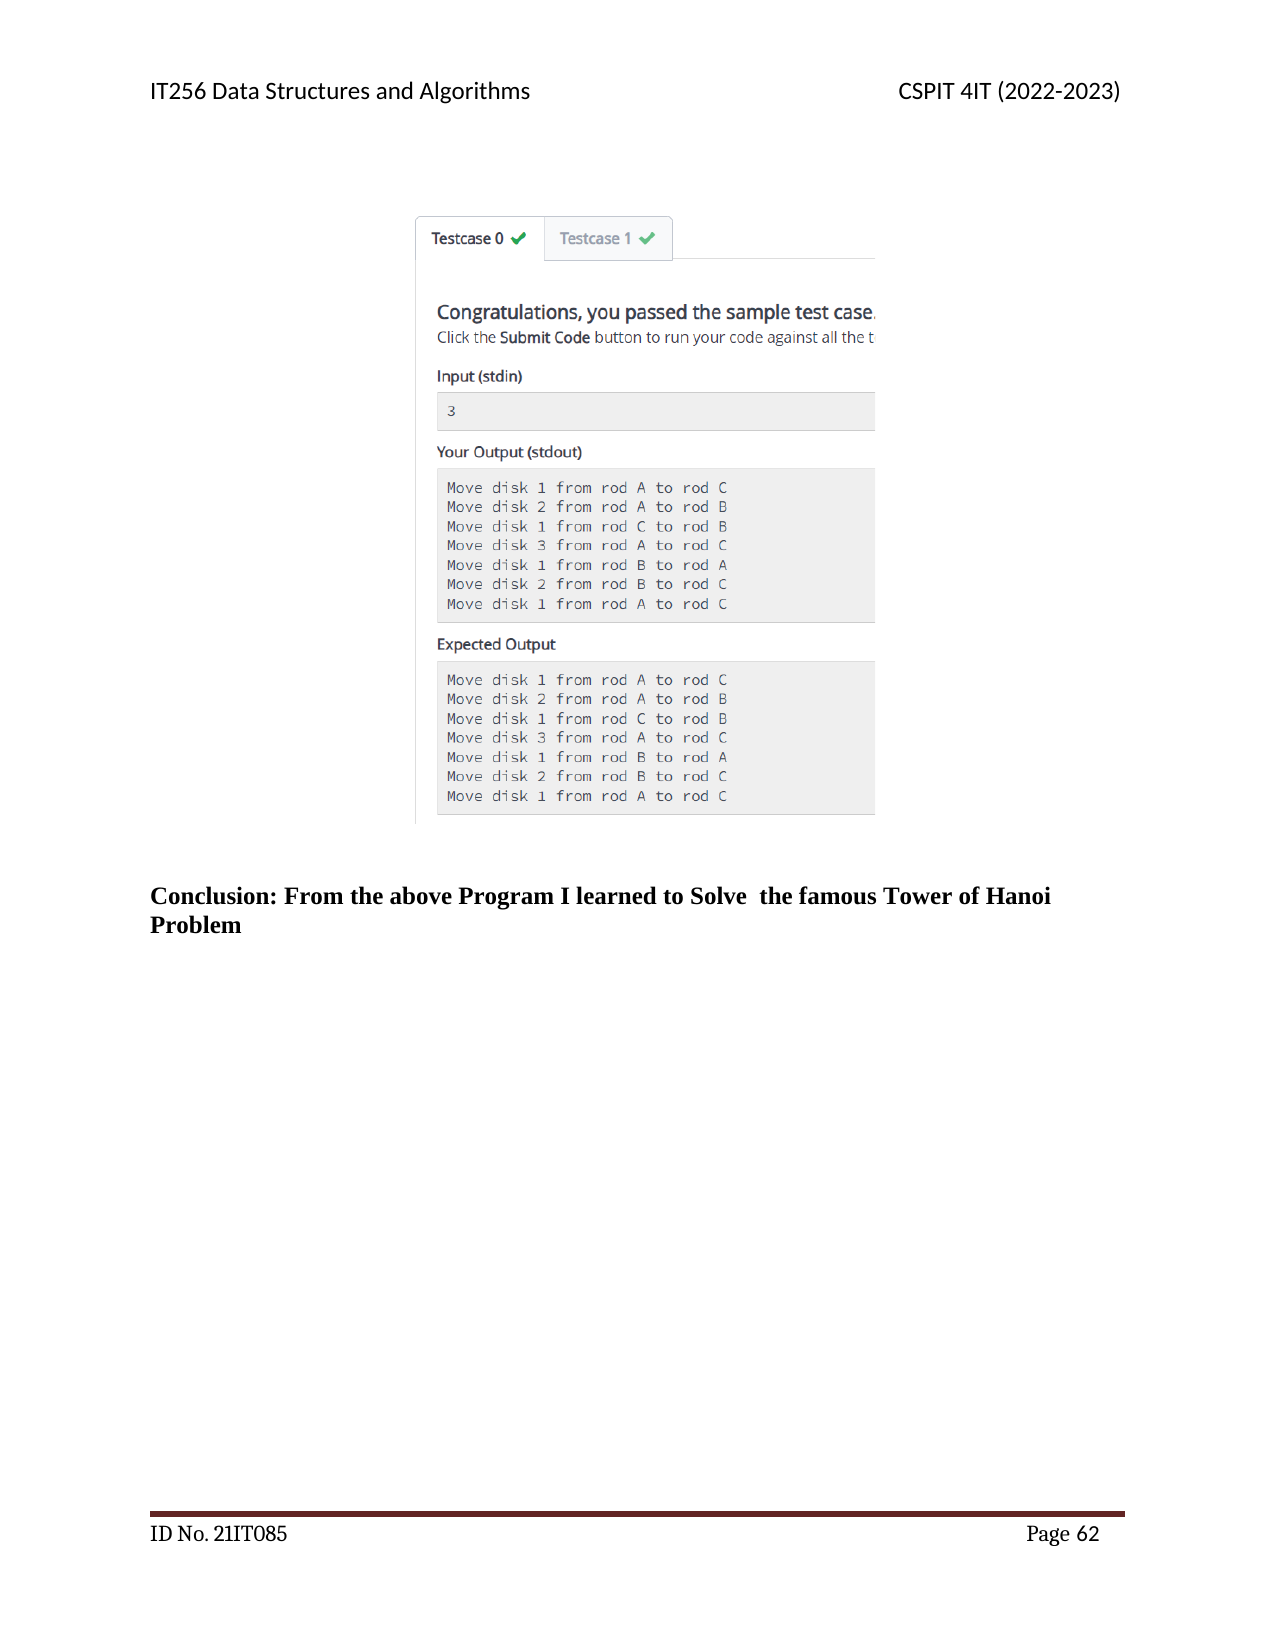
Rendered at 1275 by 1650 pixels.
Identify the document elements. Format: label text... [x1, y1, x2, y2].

picture [400, 207, 876, 824]
text Conclusion: From the above Program I learned to Solve the famous Tower of Hanoi Problem [150, 881, 1125, 939]
